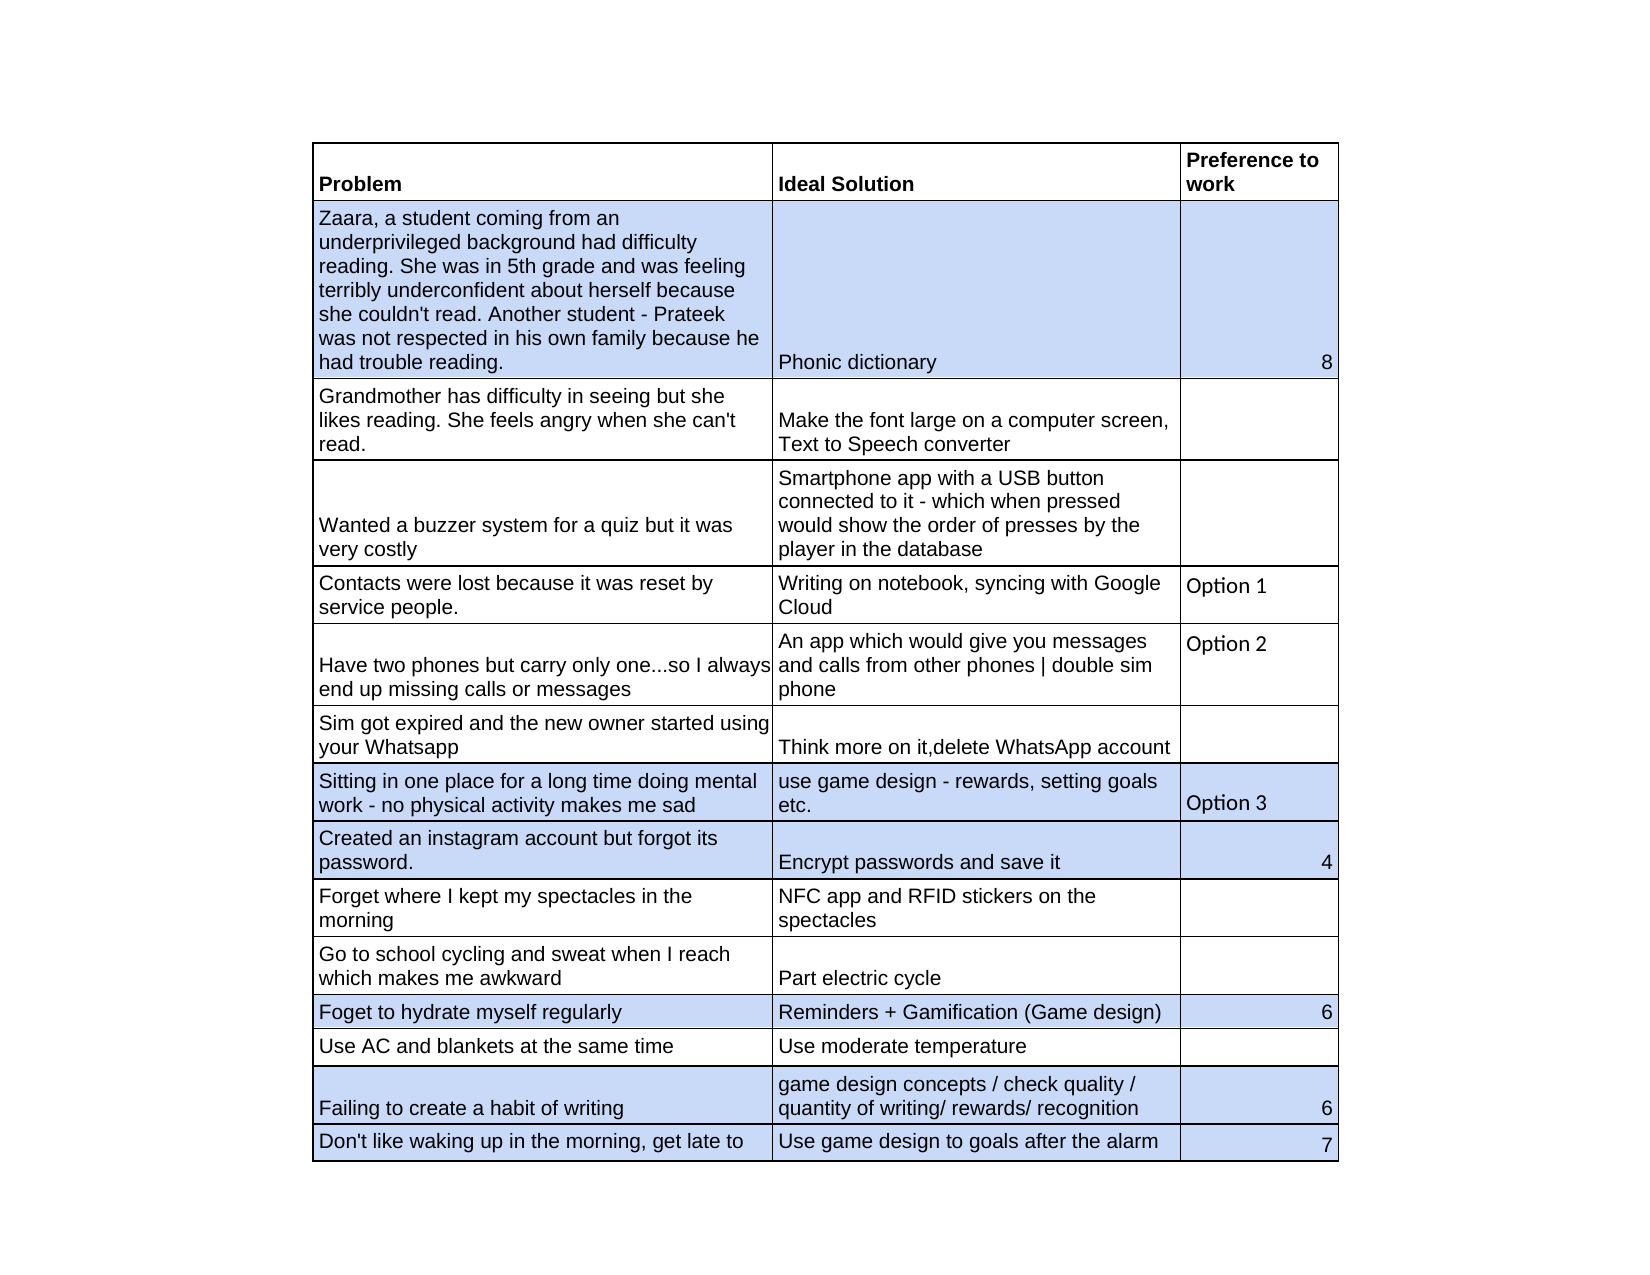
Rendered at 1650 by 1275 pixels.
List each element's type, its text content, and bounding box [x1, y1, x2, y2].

table_cell Think more on it,delete WhatsApp account [773, 706, 1180, 762]
table_cell Zaara, a student coming from an underprivileged background had difficulty reading. She was in 5th grade and was feeling terribly underconfident about herself because she couldn't read. Another student - Prateek was not respected in his own family because he had trouble reading. [314, 201, 772, 377]
table_cell use game design - rewards, setting goals etc. [773, 764, 1180, 820]
table_cell Forget where I kept my spectacles in the morning [314, 880, 772, 936]
table_cell Option 1 [1181, 567, 1338, 623]
table_cell [1181, 706, 1338, 762]
table_cell Encrypt passwords and save it [773, 822, 1180, 878]
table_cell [314, 1125, 772, 1160]
table_header Ideal Solution [773, 144, 1180, 200]
table_header Problem [314, 144, 772, 200]
table_cell Make the font large on a computer screen, Text to Speech converter [773, 379, 1180, 459]
table_header Preference to work [1181, 144, 1338, 200]
table_cell Part electric cycle [773, 937, 1180, 993]
table_cell Created an instagram account but forgot its password. [314, 822, 772, 878]
table_cell Smartphone app with a USB button connected to it - which when pressed would show the order of presses by the player in the database [773, 461, 1180, 565]
table_cell [1181, 1029, 1338, 1065]
table_cell 8 [1181, 201, 1338, 377]
table_cell [1181, 880, 1338, 936]
table_cell NFC app and RFID stickers on the spectacles [773, 880, 1180, 936]
table_cell [1181, 937, 1338, 993]
table_cell An app which would give you messages and calls from other phones | double sim phone [773, 624, 1180, 704]
table_cell Use moderate temperature [773, 1029, 1180, 1065]
table_cell Wanted a buzzer system for a quiz but it was very costly [314, 461, 772, 565]
table_cell Option 3 [1181, 764, 1338, 820]
table_cell 6 [1181, 1067, 1338, 1123]
table_cell game design concepts / check quality / quantity of writing/ rewards/ recognition [773, 1067, 1180, 1123]
table_cell Foget to hydrate myself regularly [314, 995, 772, 1027]
table_cell Failing to create a habit of writing [314, 1067, 772, 1123]
table_cell Have two phones but carry only one...so I always end up missing calls or messages [314, 624, 772, 704]
table_cell Phonic dictionary [773, 201, 1180, 377]
table_cell Contacts were lost because it was reset by service people. [314, 567, 772, 623]
table_cell [1181, 379, 1338, 459]
table_cell 4 [1181, 822, 1338, 878]
table_cell Writing on notebook, syncing with Google Cloud [773, 567, 1180, 623]
table_cell Use AC and blankets at the same time [314, 1029, 772, 1065]
table_cell Sim got expired and the new owner started using your Whatsapp [314, 706, 772, 762]
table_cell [773, 1125, 1180, 1160]
table_cell Sitting in one place for a long time doing mental work - no physical activity makes me sad [314, 764, 772, 820]
table_cell [1181, 461, 1338, 565]
table_cell Go to school cycling and sweat when I reach which makes me awkward [314, 937, 772, 993]
table_cell Reminders + Gamification (Game design) [773, 995, 1180, 1027]
table_cell 6 [1181, 995, 1338, 1027]
table_cell Grandmother has difficulty in seeing but she likes reading. She feels angry when she can't read. [314, 379, 772, 459]
table_cell Option 2 [1181, 624, 1338, 704]
table_cell 7 [1181, 1125, 1338, 1160]
